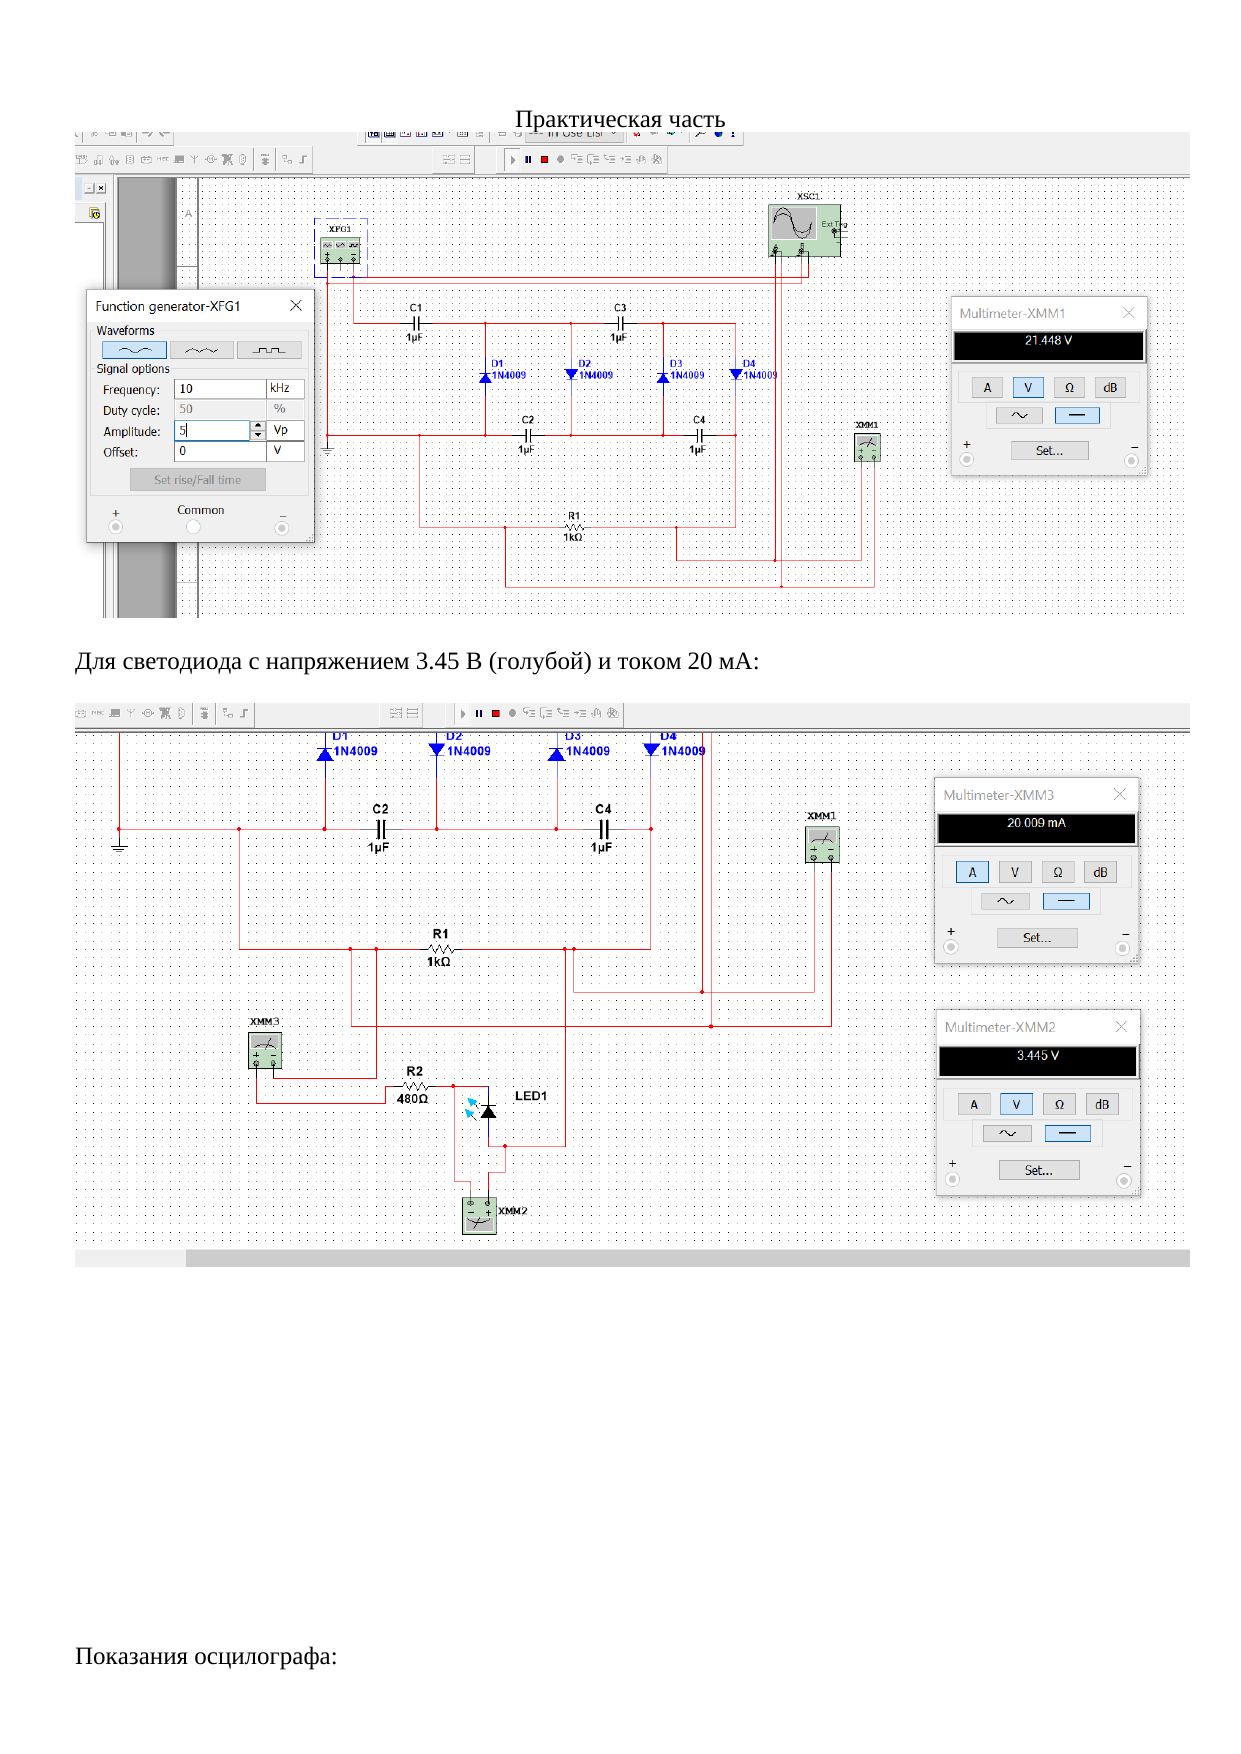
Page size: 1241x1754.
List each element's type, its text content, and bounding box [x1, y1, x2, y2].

text Для светодиода c напряжением 3.45 В (голубой) и током 20 мА: [75, 646, 1165, 674]
text Показания осцилографа: [75, 1641, 1165, 1669]
picture [75, 703, 1190, 1267]
text Практическая часть [75, 104, 1165, 132]
picture [75, 132, 1190, 618]
